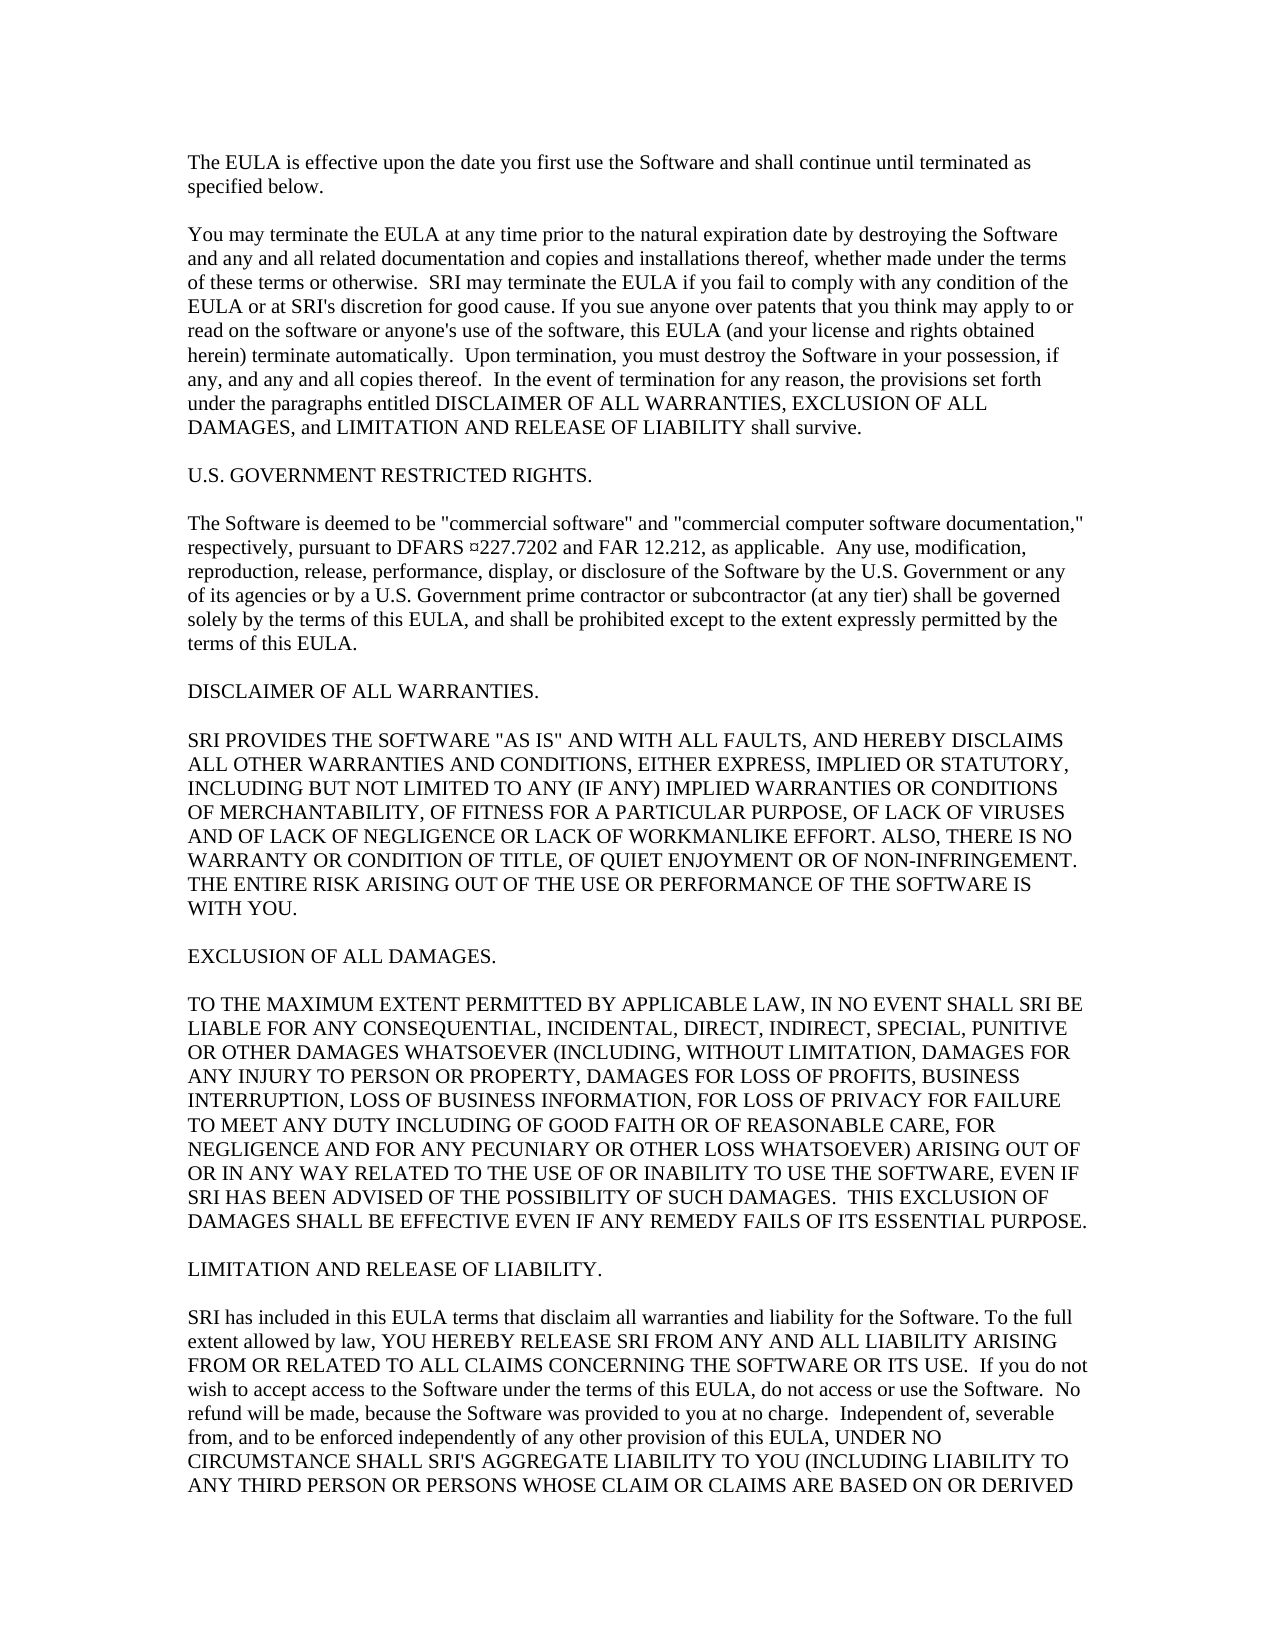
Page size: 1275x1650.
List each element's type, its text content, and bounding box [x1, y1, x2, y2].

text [187, 1257, 1087, 1497]
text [187, 150, 1087, 968]
text TO THE MAXIMUM EXTENT PERMITTED BY APPLICABLE LAW, IN NO EVENT SHALL SRI BE LIABLE FOR ANY CONSEQUENTIAL, INCIDENTAL, DIRECT, INDIRECT, SPECIAL, PUNITIVE OR OTHER DAMAGES WHATSOEVER (INCLUDING, WITHOUT LIMITATION, DAMAGES FOR ANY INJURY TO PERSON OR PROPERTY, DAMAGES FOR LOSS OF PROFITS, BUSINESS INTERRUPTION, LOSS OF BUSINESS INFORMATION, FOR LOSS OF PRIVACY FOR FAILURE TO MEET ANY DUTY INCLUDING OF GOOD FAITH OR OF REASONABLE CARE, FOR NEGLIGENCE AND FOR ANY PECUNIARY OR OTHER LOSS WHATSOEVER) ARISING OUT OF OR IN ANY WAY RELATED TO THE USE OF OR INABILITY TO USE THE SOFTWARE, EVEN IF SRI HAS BEEN ADVISED OF THE POSSIBILITY OF SUCH DAMAGES. THIS EXCLUSION OF DAMAGES SHALL BE EFFECTIVE EVEN IF ANY REMEDY FAILS OF ITS ESSENTIAL PURPOSE. [187, 992, 1087, 1233]
